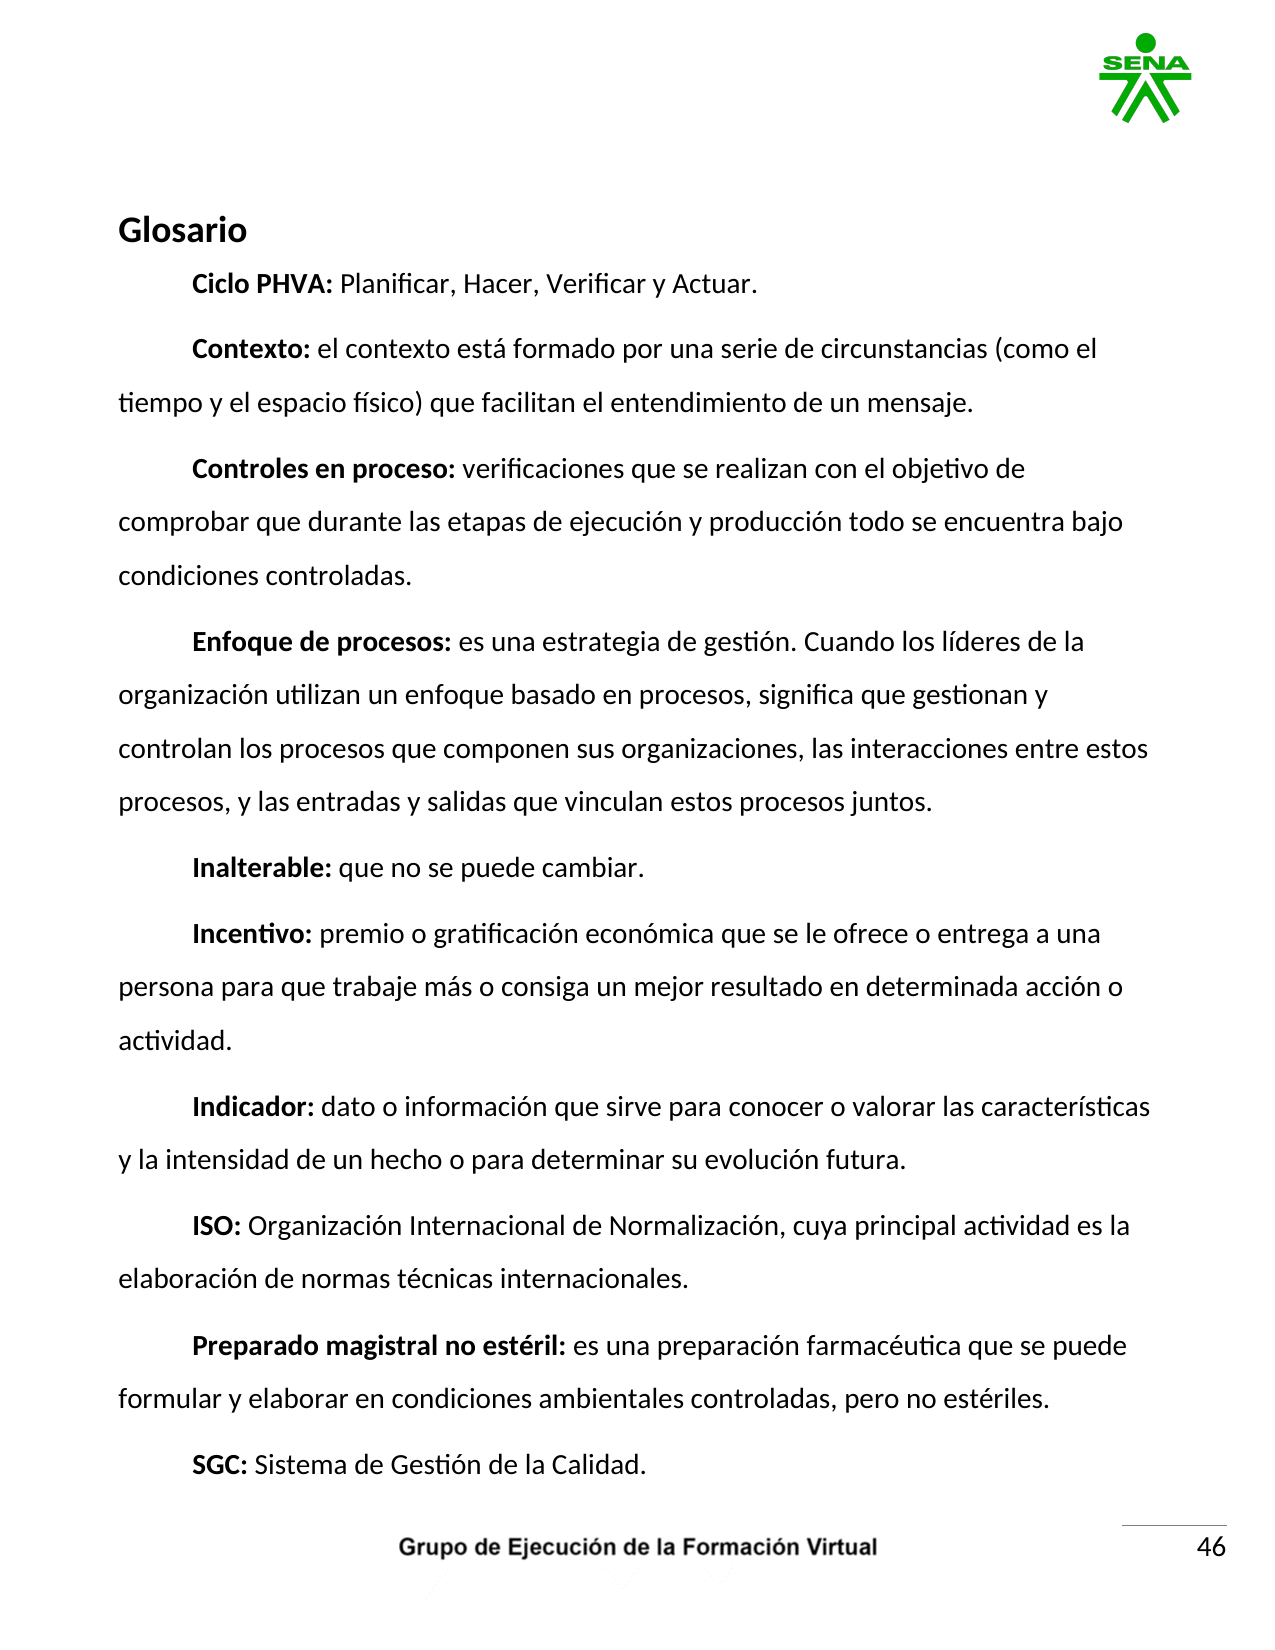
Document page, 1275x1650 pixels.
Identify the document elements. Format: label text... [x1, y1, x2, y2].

text Ciclo PHVA: Planificar, Hacer, Verificar y Actuar. [118, 265, 1157, 300]
picture [1099, 33, 1192, 123]
text Inalterable: que no se puede cambiar. [118, 849, 1157, 885]
text Indicador: dato o información que sirve para conocer o valorar las características y la intensidad de un hecho o para determinar su evolución futura. [118, 1088, 1157, 1177]
text Enfoque de procesos: es una estrategia de gestión. Cuando los líderes de la organización utilizan un enfoque basado en procesos, significa que gestionan y controlan los procesos que componen sus organizaciones, las interacciones entre estos procesos, y las entradas y salidas que vinculan estos procesos juntos. [118, 623, 1157, 819]
text Glosario [118, 206, 1157, 252]
text Incentivo: premio o gratificación económica que se le ofrece o entrega a una persona para que trabaje más o consiga un mejor resultado en determinada acción o actividad. [118, 915, 1157, 1057]
text SGC: Sistema de Gestión de la Calidad. [118, 1446, 1157, 1482]
text Contexto: el contexto está formado por una serie de circunstancias (como el tiempo y el espacio físico) que facilitan el entendimiento de un mensaje. [118, 331, 1157, 420]
text ISO: Organización Internacional de Normalización, cuya principal actividad es la elaboración de normas técnicas internacionales. [118, 1207, 1157, 1296]
text Preparado magistral no estéril: es una preparación farmacéutica que se puede formular y elaborar en condiciones ambientales controladas, pero no estériles. [118, 1327, 1157, 1416]
text Controles en proceso: verificaciones que se realizan con el objetivo de comprobar que durante las etapas de ejecución y producción todo se encuentra bajo condiciones controladas. [118, 450, 1157, 592]
picture [0, 1486, 1275, 1598]
